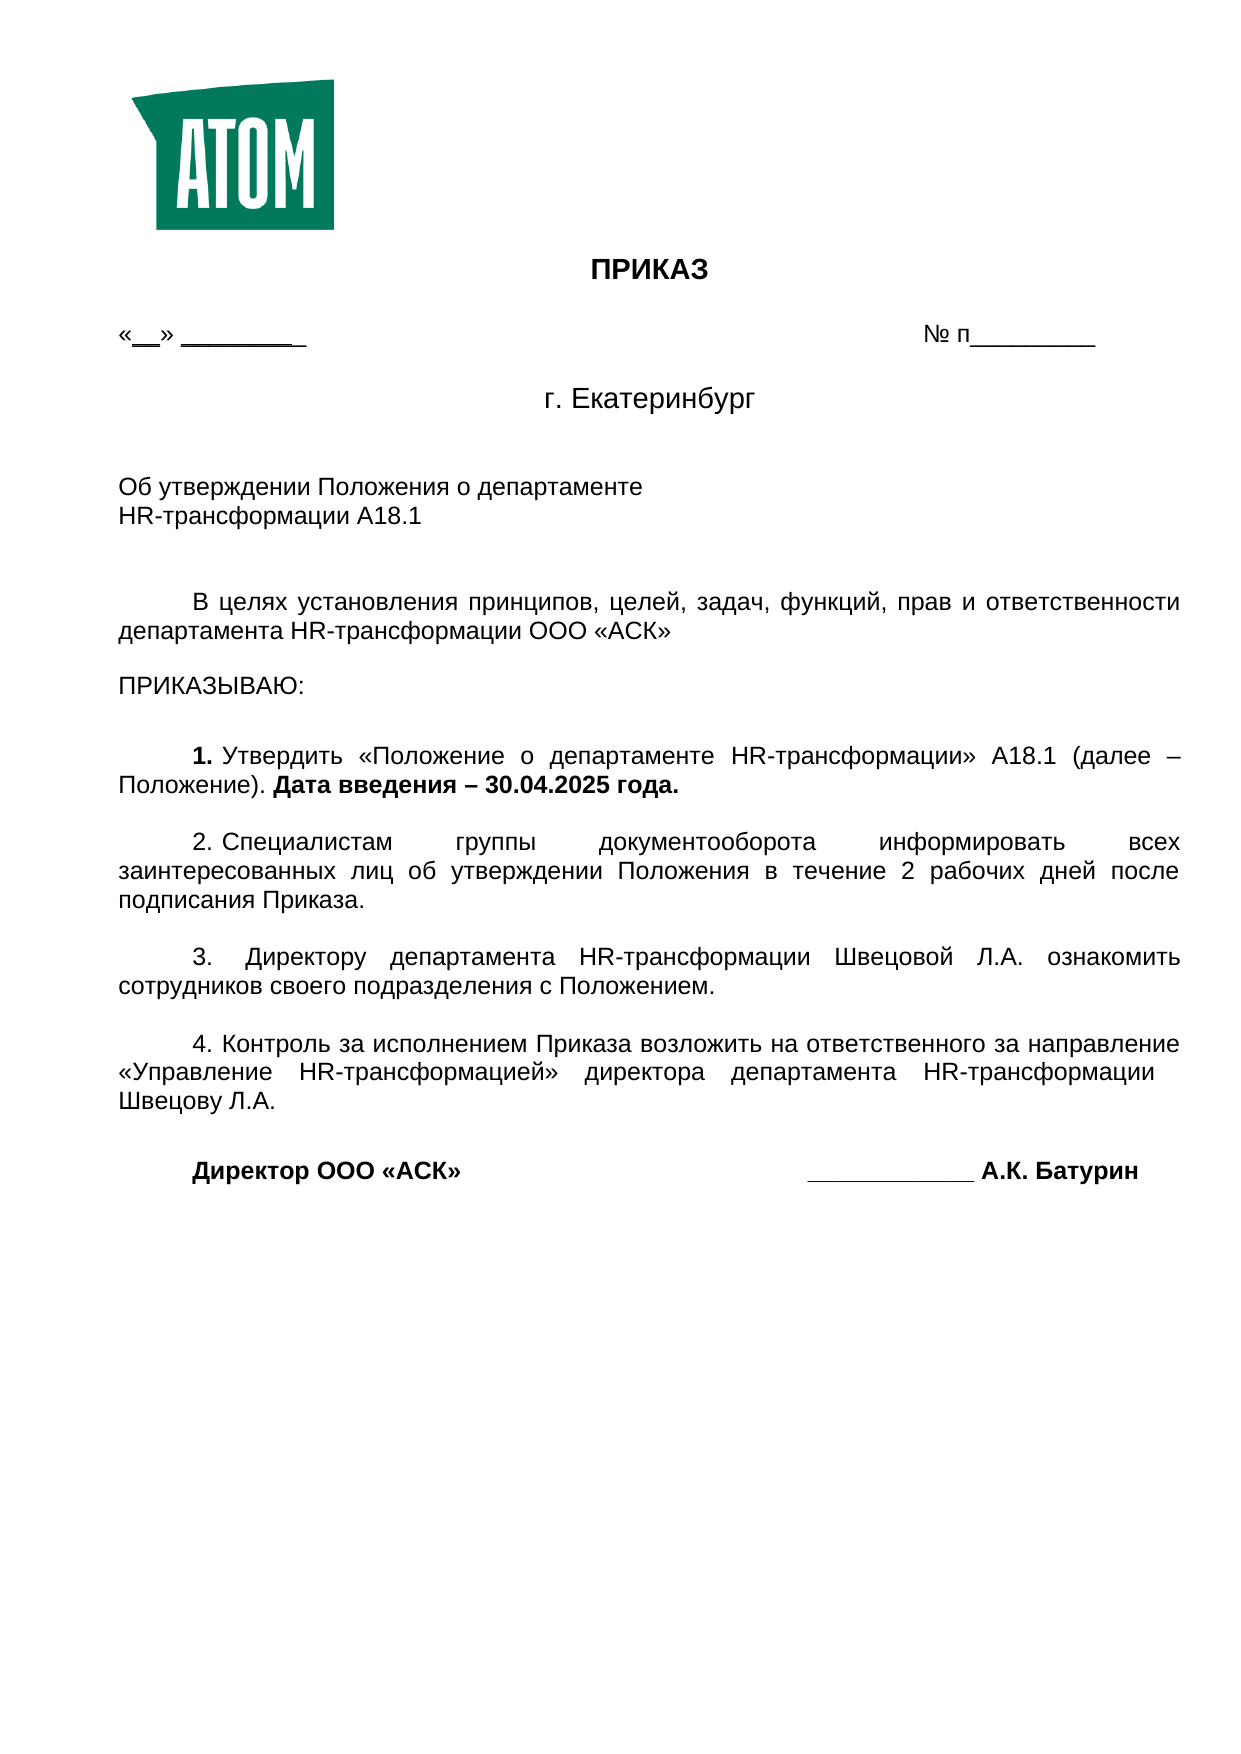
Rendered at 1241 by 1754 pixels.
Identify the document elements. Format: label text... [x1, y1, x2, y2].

text ПРИКАЗЫВАЮ: [118, 671, 1181, 700]
text Об утверждении Положения о департаменте HR-трансформации А18.1 [118, 472, 680, 530]
picture [129, 73, 339, 234]
text ПРИКАЗ [118, 252, 1181, 285]
text «__» _________ № п_________ [118, 319, 1181, 348]
list Директору департамента HR-трансформации Швецовой Л.А. ознакомить сотрудников своего подразделения с Положением. [118, 942, 1181, 1000]
list Контроль за исполнением Приказа возложить на ответственного за направление «Управление HR-трансформацией» директора департамента HR-трансформации Швецову Л.А. [118, 1029, 1181, 1115]
list Специалистам группы документооборота информировать всех заинтересованных лиц об утверждении Положения в течение 2 рабочих дней после подписания Приказа. [118, 827, 1181, 914]
text Директор ООО «АСК» ____________ А.К. Батурин [118, 1156, 1181, 1185]
text В целях установления принципов, целей, задач, функций, прав и ответственности департамента HR-трансформации ООО «АСК» [118, 587, 1181, 645]
list Утвердить «Положение о департаменте HR-трансформации» А18.1 (далее – Положение). Дата введения – 30.04.2025 года. [118, 741, 1181, 799]
text г. Екатеринбург [118, 381, 1181, 415]
